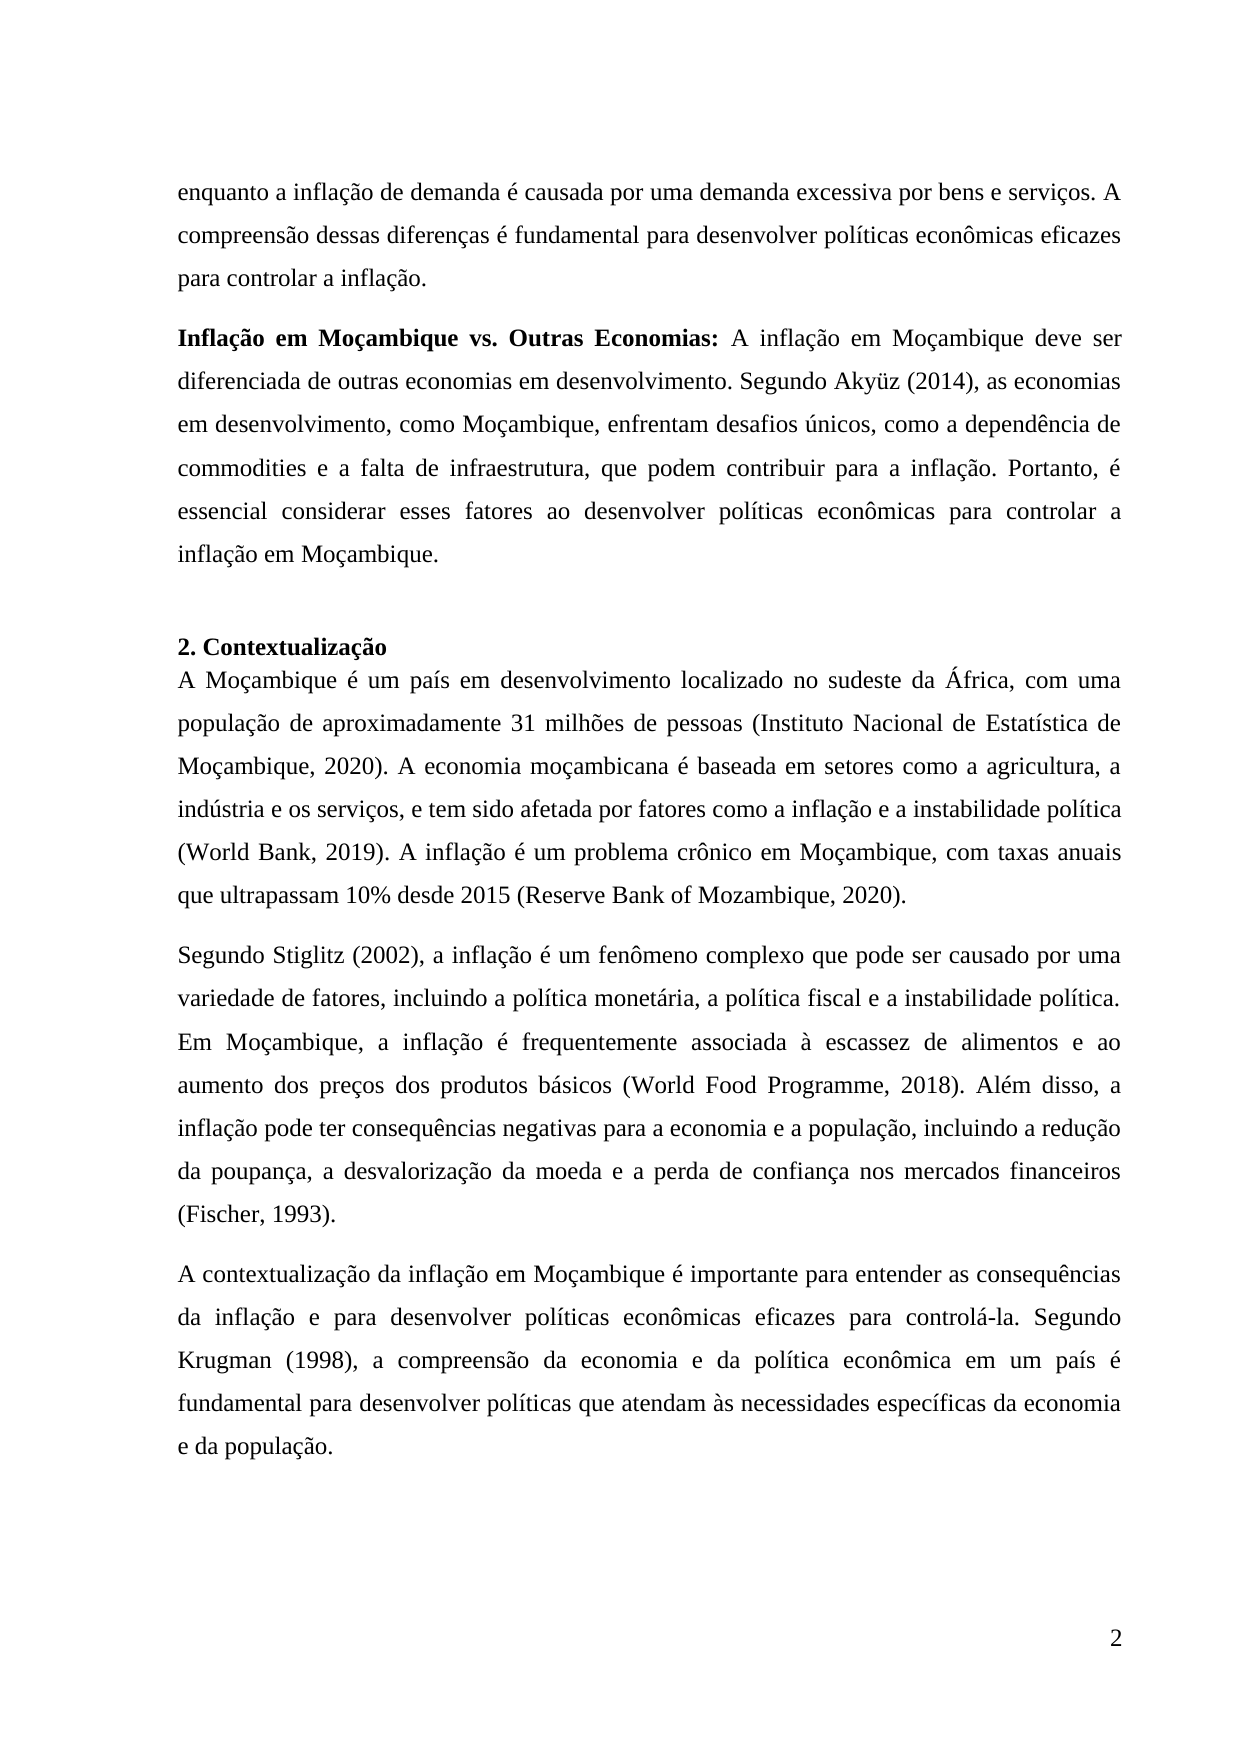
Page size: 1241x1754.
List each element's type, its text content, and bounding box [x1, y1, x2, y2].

text Segundo Stiglitz (2002), a inflação é um fenômeno complexo que pode ser causado por uma variedade de fatores, incluindo a política monetária, a política fiscal e a instabilidade política. Em Moçambique, a inflação é frequentemente associada à escassez de alimentos e ao aumento dos preços dos produtos básicos (World Food Programme, 2018). Além disso, a inflação pode ter consequências negativas para a economia e a população, incluindo a redução da poupança, a desvalorização da moeda e a perda de confiança nos mercados financeiros (Fischer, 1993). [177, 940, 1122, 1228]
text Inflação em Moçambique vs. Outras Economias: A inflação em Moçambique deve ser diferenciada de outras economias em desenvolvimento. Segundo Akyüz (2014), as economias em desenvolvimento, como Moçambique, enfrentam desafios únicos, como a dependência de commodities e a falta de infraestrutura, que podem contribuir para a inflação. Portanto, é essencial considerar esses fatores ao desenvolver políticas econômicas para controlar a inflação em Moçambique. [177, 323, 1122, 568]
subtitle 2. Contextualização [177, 632, 1122, 661]
text A Moçambique é um país em desenvolvimento localizado no sudeste da África, com uma população de aproximadamente 31 milhões de pessoas (Instituto Nacional de Estatística de Moçambique, 2020). A economia moçambicana é baseada em setores como a agricultura, a indústria e os serviços, e tem sido afetada por fatores como a inflação e a instabilidade política (World Bank, 2019). A inflação é um problema crônico em Moçambique, com taxas anuais que ultrapassam 10% desde 2015 (Reserve Bank of Mozambique, 2020). [177, 665, 1122, 909]
text A contextualização da inflação em Moçambique é importante para entender as consequências da inflação e para desenvolver políticas econômicas eficazes para controlá-la. Segundo Krugman (1998), a compreensão da economia e da política econômica em um país é fundamental para desenvolver políticas que atendam às necessidades específicas da economia e da população. [177, 1259, 1122, 1460]
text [177, 177, 1122, 292]
